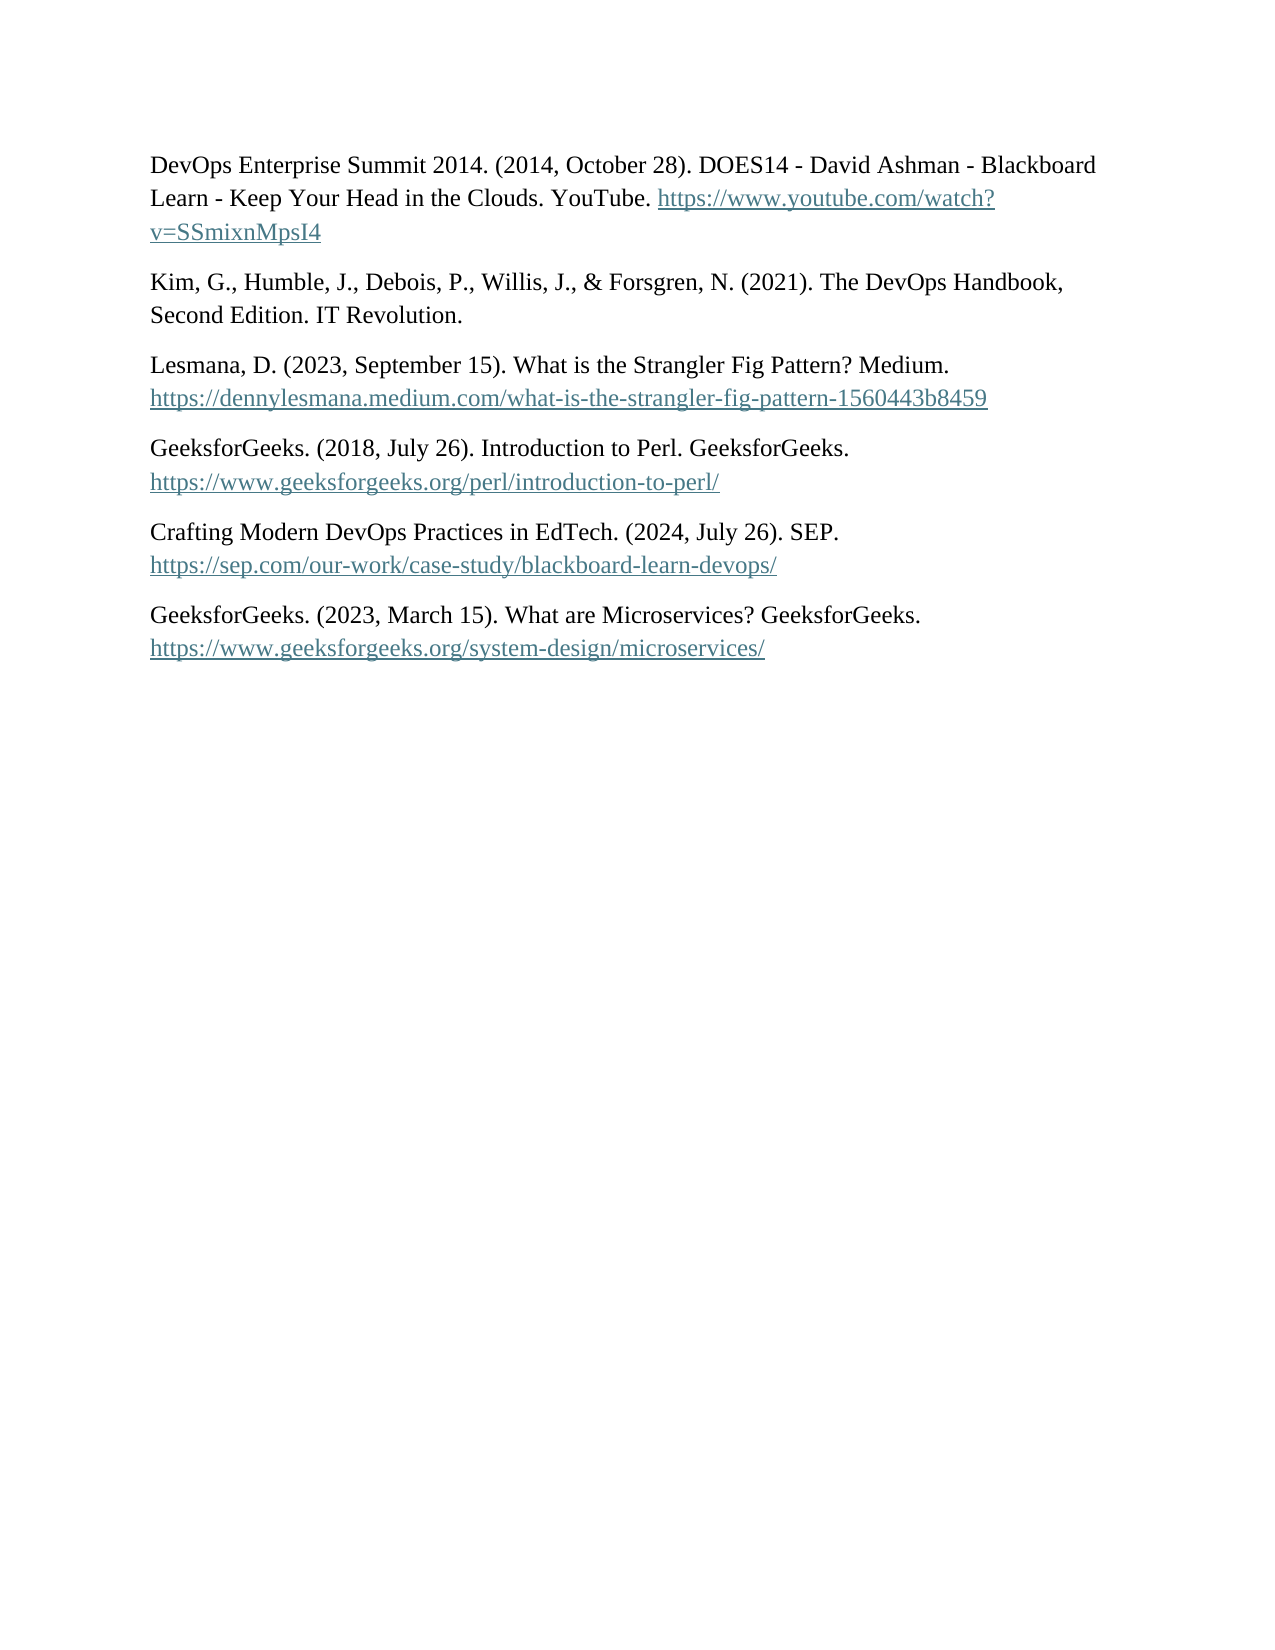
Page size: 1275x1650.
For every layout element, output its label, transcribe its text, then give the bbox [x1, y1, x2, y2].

text Crafting Modern DevOps Practices in EdTech. (2024, July 26). SEP. https://sep.com/our-work/case-study/blackboard-learn-devops/ [150, 517, 1125, 579]
text Lesmana, D. (2023, September 15). What is the Strangler Fig Pattern? Medium. https://dennylesmana.medium.com/what-is-the-strangler-fig-pattern-1560443b8459 [150, 350, 1125, 412]
text Kim, G., Humble, J., Debois, P., Willis, J., & Forsgren, N. (2021). The DevOps Handbook, Second Edition. IT Revolution. [150, 267, 1125, 329]
text DevOps Enterprise Summit 2014. (2014, October 28). DOES14 - David Ashman - Blackboard Learn - Keep Your Head in the Clouds. YouTube. https://www.youtube.com/watch?v=SSmixnMpsI4 [150, 150, 1125, 245]
text GeeksforGeeks. (2018, July 26). Introduction to Perl. GeeksforGeeks. https://www.geeksforgeeks.org/perl/introduction-to-perl/ [150, 433, 1125, 495]
text GeeksforGeeks. (2023, March 15). What are Microservices? GeeksforGeeks. https://www.geeksforgeeks.org/system-design/microservices/ [150, 600, 1125, 662]
